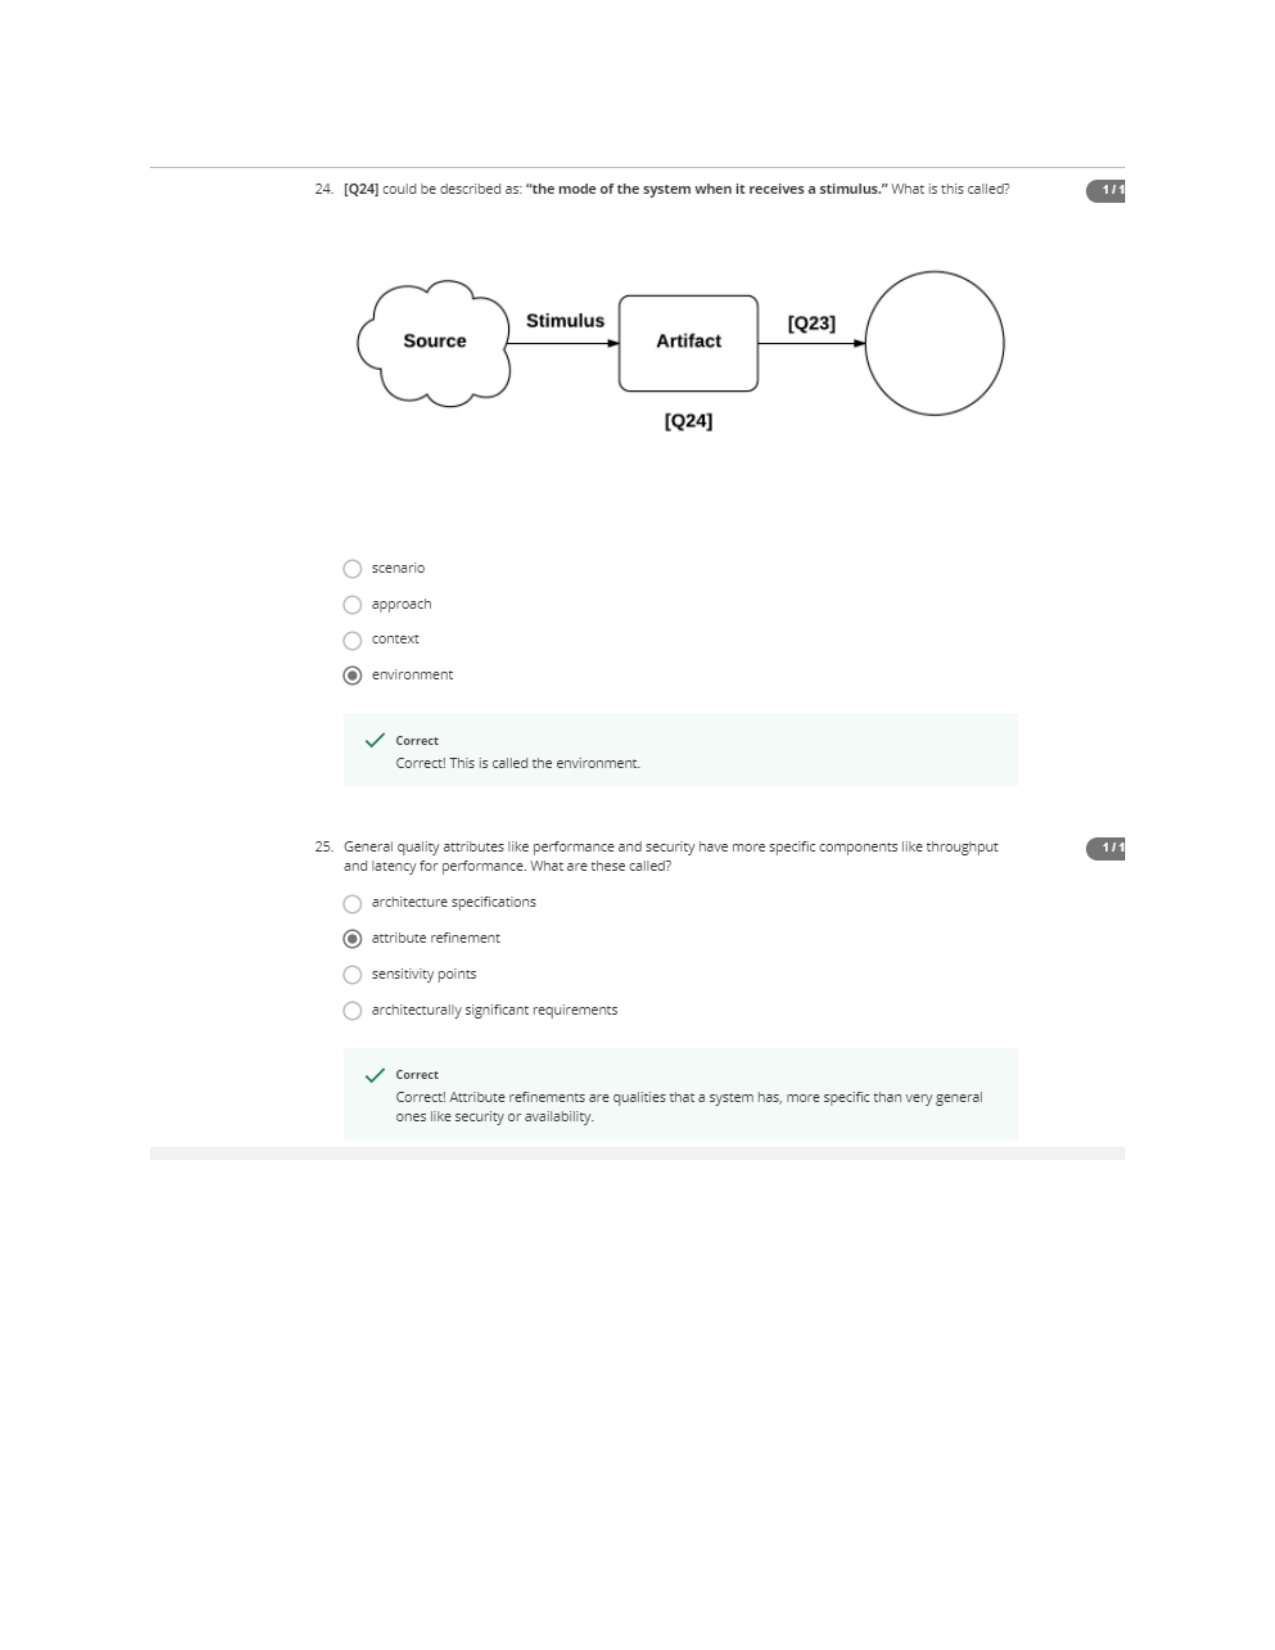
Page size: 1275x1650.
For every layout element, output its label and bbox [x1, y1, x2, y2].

picture [150, 150, 1125, 1160]
